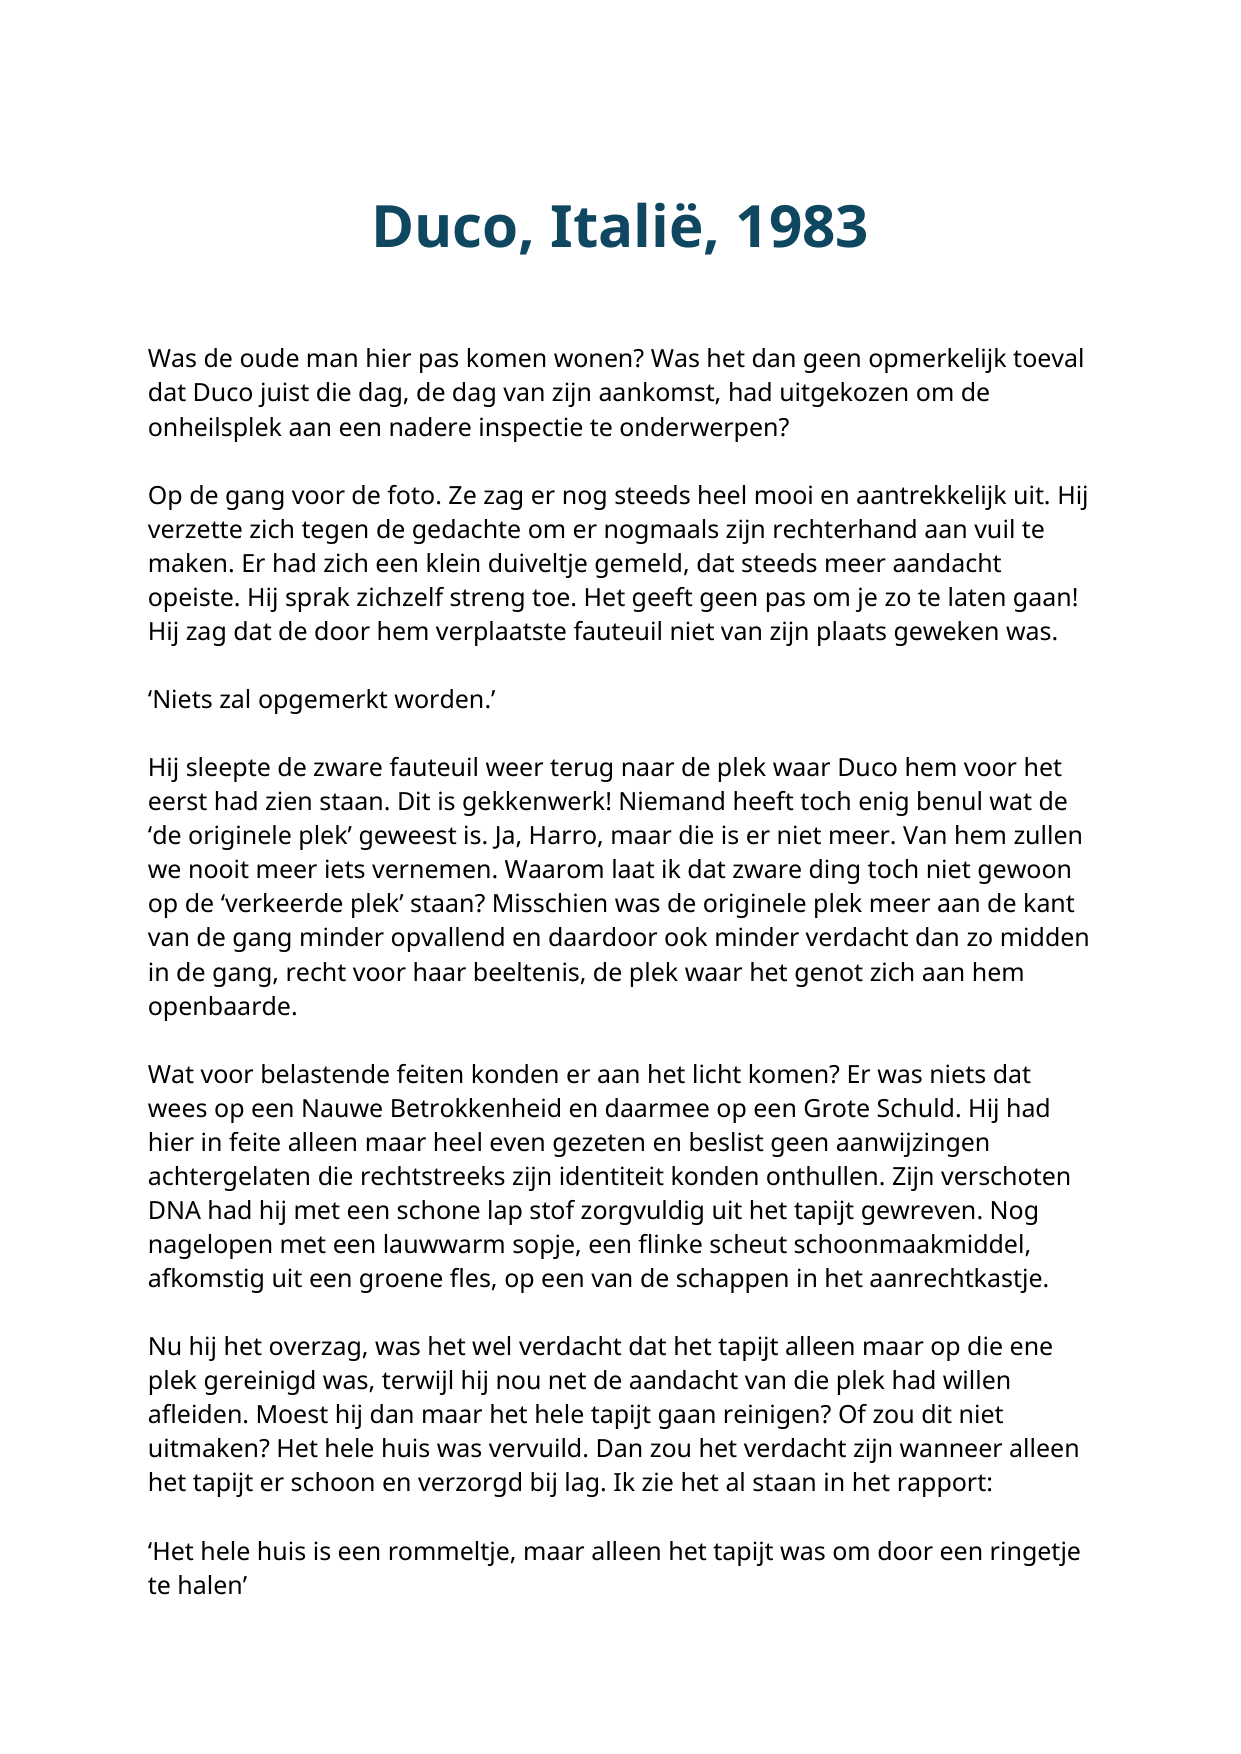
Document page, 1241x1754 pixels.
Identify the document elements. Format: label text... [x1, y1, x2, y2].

text Was de oude man hier pas komen wonen? Was het dan geen opmerkelijk toeval dat Duco juist die dag, de dag van zijn aankomst, had uitgekozen om de onheilsplek aan een nadere inspectie te onderwerpen? [148, 341, 1093, 443]
text Wat voor belastende feiten konden er aan het licht komen? Er was niets dat wees op een Nauwe Betrokkenheid en daarmee op een Grote Schuld. Hij had hier in feite alleen maar heel even gezeten en beslist geen aanwijzingen achtergelaten die rechtstreeks zijn identiteit konden onthullen. Zijn verschoten DNA had hij met een schone lap stof zorgvuldig uit het tapijt gewreven. Nog nagelopen met een lauwwarm sopje, een flinke scheut schoonmaakmiddel, afkomstig uit een groene fles, op een van de schappen in het aanrechtkastje. [148, 1056, 1093, 1295]
text Op de gang voor de foto. Ze zag er nog steeds heel mooi en aantrekkelijk uit. Hij verzette zich tegen de gedachte om er nogmaals zijn rechterhand aan vuil te maken. Er had zich een klein duiveltje gemeld, dat steeds meer aandacht opeiste. Hij sprak zichzelf streng toe. Het geeft geen pas om je zo te laten gaan! Hij zag dat de door hem verplaatste fauteuil niet van zijn plaats geweken was. [148, 477, 1093, 648]
text Nu hij het overzag, was het wel verdacht dat het tapijt alleen maar op die ene plek gereinigd was, terwijl hij nou net de aandacht van die plek had willen afleiden. Moest hij dan maar het hele tapijt gaan reinigen? Of zou dit niet uitmaken? Het hele huis was vervuild. Dan zou het verdacht zijn wanneer alleen het tapijt er schoon en verzorgd bij lag. Ik zie het al staan in het rapport: [148, 1329, 1093, 1499]
subtitle Duco, Italië, 1983 [148, 185, 1093, 264]
text Hij sleepte de zware fauteuil weer terug naar de plek waar Duco hem voor het eerst had zien staan. Dit is gekkenwerk! Niemand heeft toch enig benul wat de ‘de originele plek’ geweest is. Ja, Harro, maar die is er niet meer. Van hem zullen we nooit meer iets vernemen. Waarom laat ik dat zware ding toch niet gewoon op de ‘verkeerde plek’ staan? Misschien was de originele plek meer aan de kant van de gang minder opvallend en daardoor ook minder verdacht dan zo midden in de gang, recht voor haar beeltenis, de plek waar het genot zich aan hem openbaarde. [148, 750, 1093, 1022]
text ‘Het hele huis is een rommeltje, maar alleen het tapijt was om door een ringetje te halen’ [148, 1533, 1093, 1601]
text ‘Niets zal opgemerkt worden.’ [148, 682, 1093, 716]
